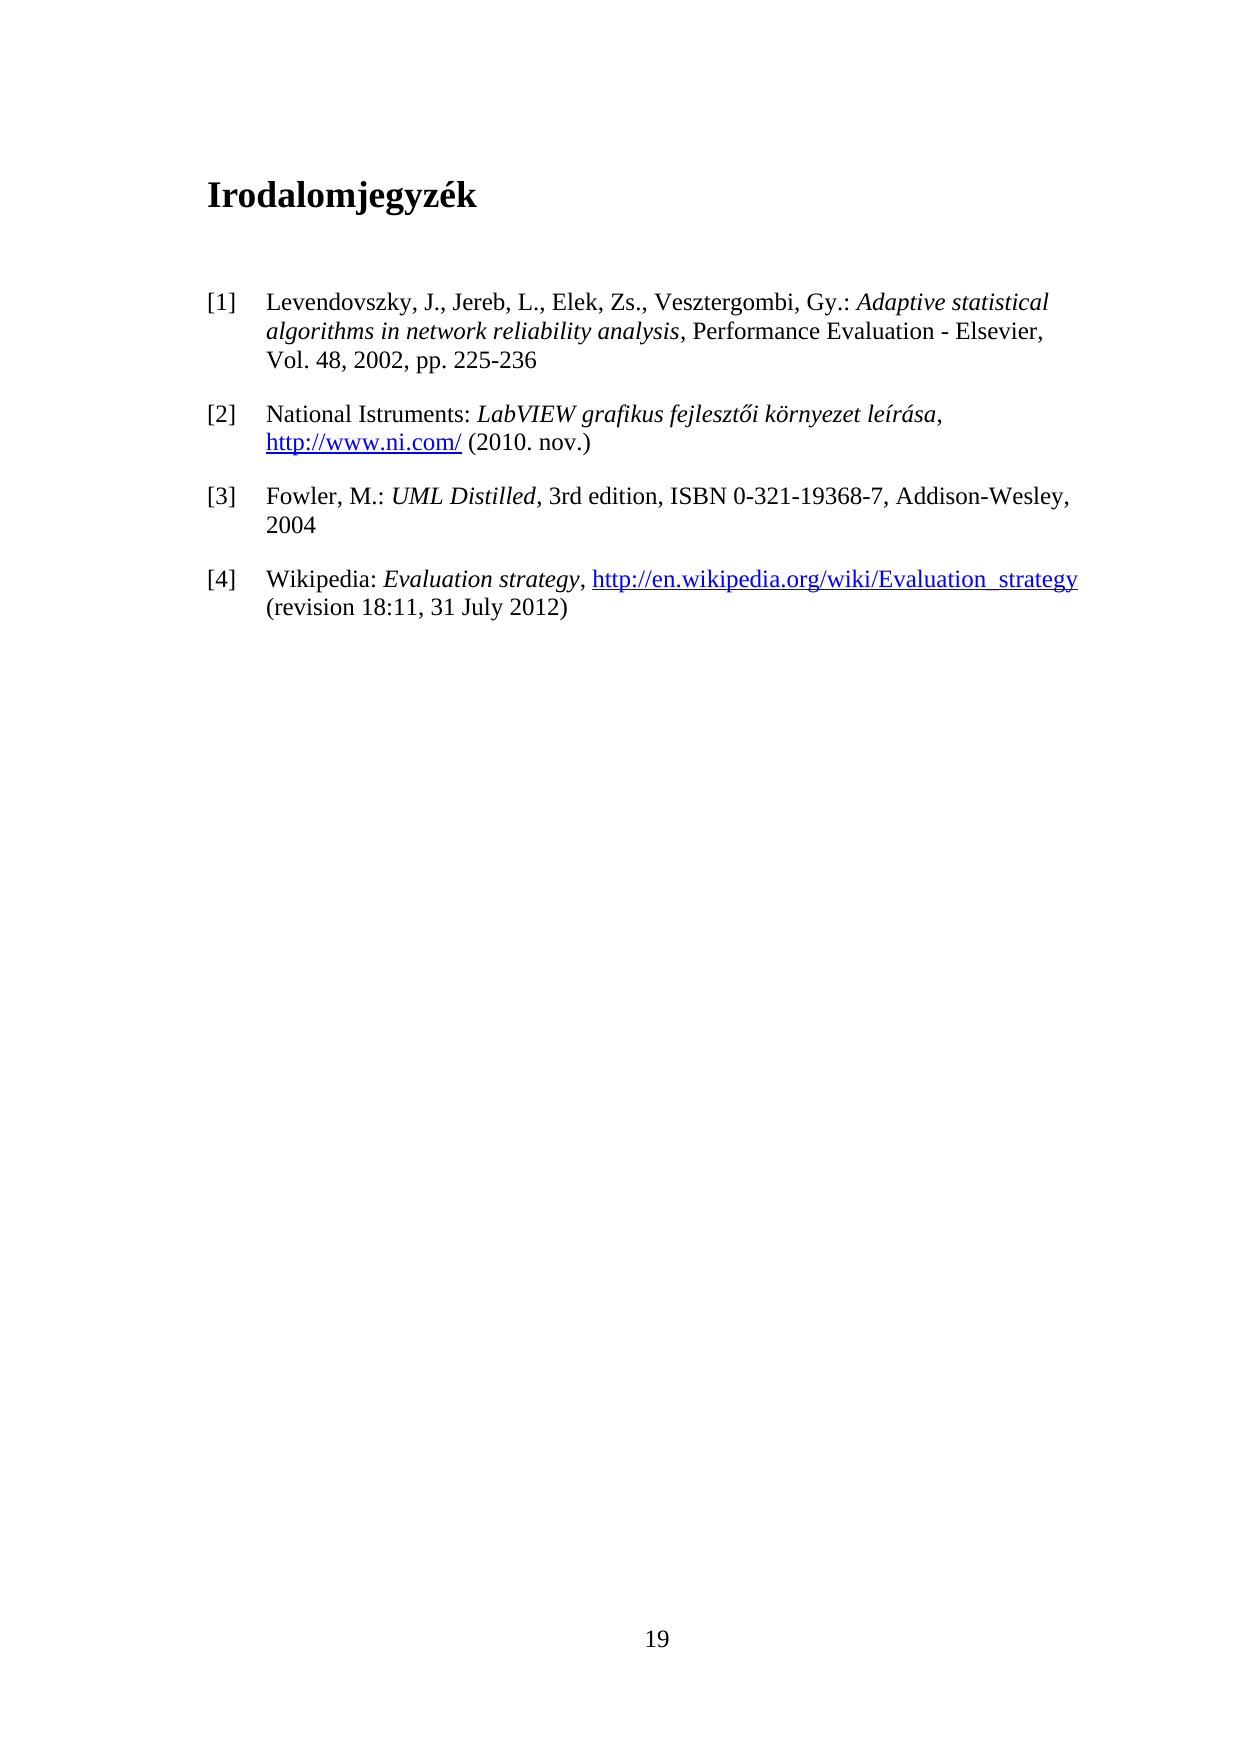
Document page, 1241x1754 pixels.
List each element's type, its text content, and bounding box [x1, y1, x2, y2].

text Levendovszky, J., Jereb, L., Elek, Zs., Vesztergombi, Gy.: Adaptive statistical algorithms in network reliability analysis, Performance Evaluation - Elsevier, Vol. 48, 2002, pp. 225-236 [207, 287, 1092, 374]
text Irodalomjegyzék [207, 173, 1092, 216]
text National Istruments: LabVIEW grafikus fejlesztői környezet leírása, http://www.ni.com/ (2010. nov.) [207, 399, 1092, 456]
text Fowler, M.: UML Distilled, 3rd edition, ISBN 0-321-19368-7, Addison-Wesley, 2004 [207, 481, 1092, 539]
text Wikipedia: Evaluation strategy, http://en.wikipedia.org/wiki/Evaluation_strategy (revision 18:11, 31 July 2012) [207, 564, 1092, 621]
